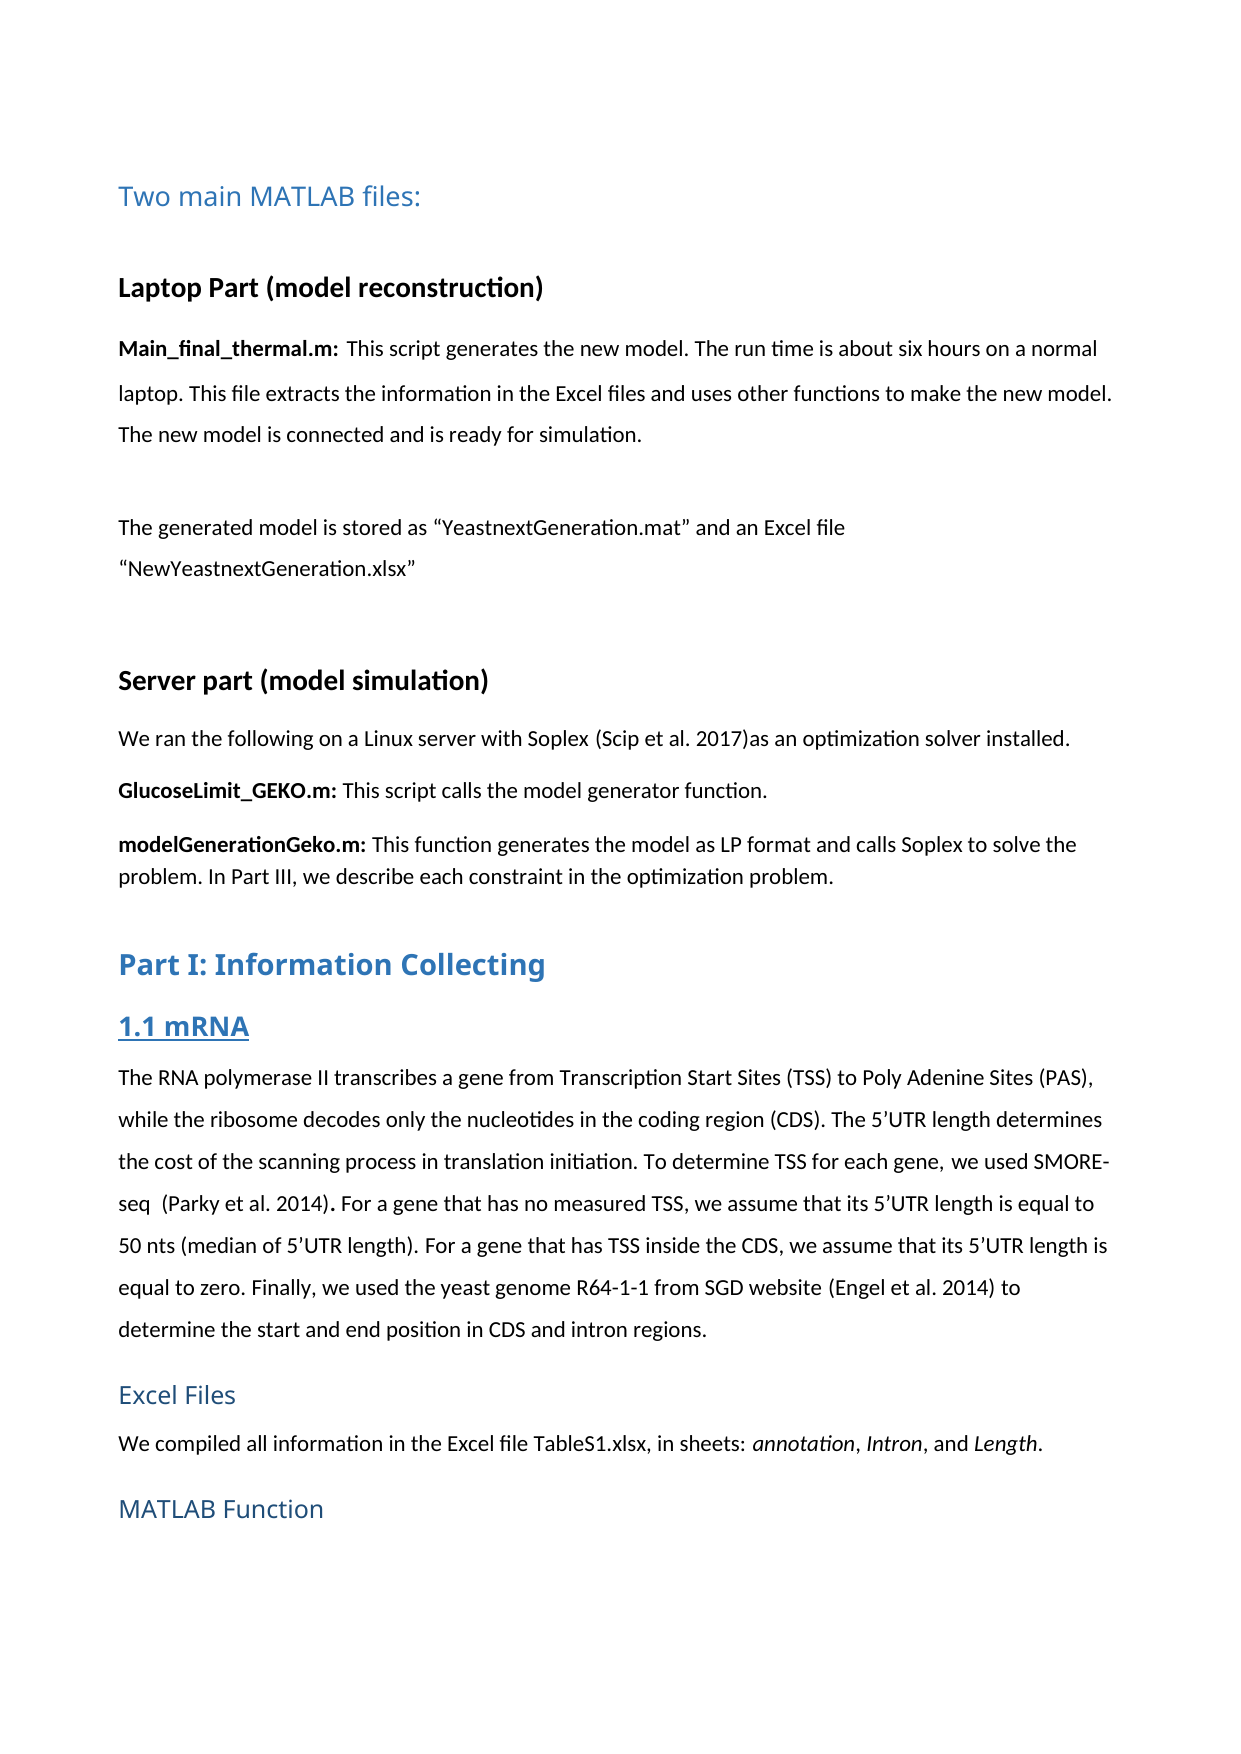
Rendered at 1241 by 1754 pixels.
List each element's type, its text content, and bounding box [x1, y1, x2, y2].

subtitle Laptop Part (model reconstruction) Main_final_thermal.m: This script generates the new model. The run time is about six hours on a normal laptop. This file extracts the information in the Excel files and uses other functions to make the new model. The new model is connected and is ready for simulation. [118, 269, 1122, 449]
subtitle Excel Files [118, 1378, 1122, 1412]
subtitle MATLAB Function [118, 1492, 1122, 1526]
subtitle 1.1 mRNA [118, 1008, 1122, 1044]
text Server part (model simulation) [118, 662, 1122, 697]
subtitle Two main MATLAB files: [118, 177, 1122, 214]
text GlucoseLimit_GEKO.m: This script calls the model generator function. [118, 777, 1122, 805]
subtitle The generated model is stored as “YeastnextGeneration.mat” and an Excel file “NewYeastnextGeneration.xlsx” [118, 513, 1122, 642]
subtitle Part I: Information Collecting [118, 944, 1122, 984]
text We ran the following on a Linux server with Soplex (Scip et al. 2017)as an optimization solver installed. [118, 724, 1122, 752]
text We compiled all information in the Excel file TableS1.xlsx, in sheets: annotation, Intron, and Length. [118, 1429, 1122, 1457]
text The RNA polymerase II transcribes a gene from Transcription Start Sites (TSS) to Poly Adenine Sites (PAS), while the ribosome decodes only the nucleotides in the coding region (CDS). The 5’UTR length determines the cost of the scanning process in translation initiation. To determine TSS for each gene, we used SMORE-seq (Parky et al. 2014). For a gene that has no measured TSS, we assume that its 5’UTR length is equal to 50 nts (median of 5’UTR length). For a gene that has TSS inside the CDS, we assume that its 5’UTR length is equal to zero. Finally, we used the yeast genome R64-1-1 from SGD website (Engel et al. 2014) to determine the start and end position in CDS and intron regions. [118, 1063, 1122, 1343]
text modelGenerationGeko.m: This function generates the model as LP format and calls Soplex to solve the problem. In Part III, we describe each constraint in the optimization problem. [118, 830, 1122, 890]
